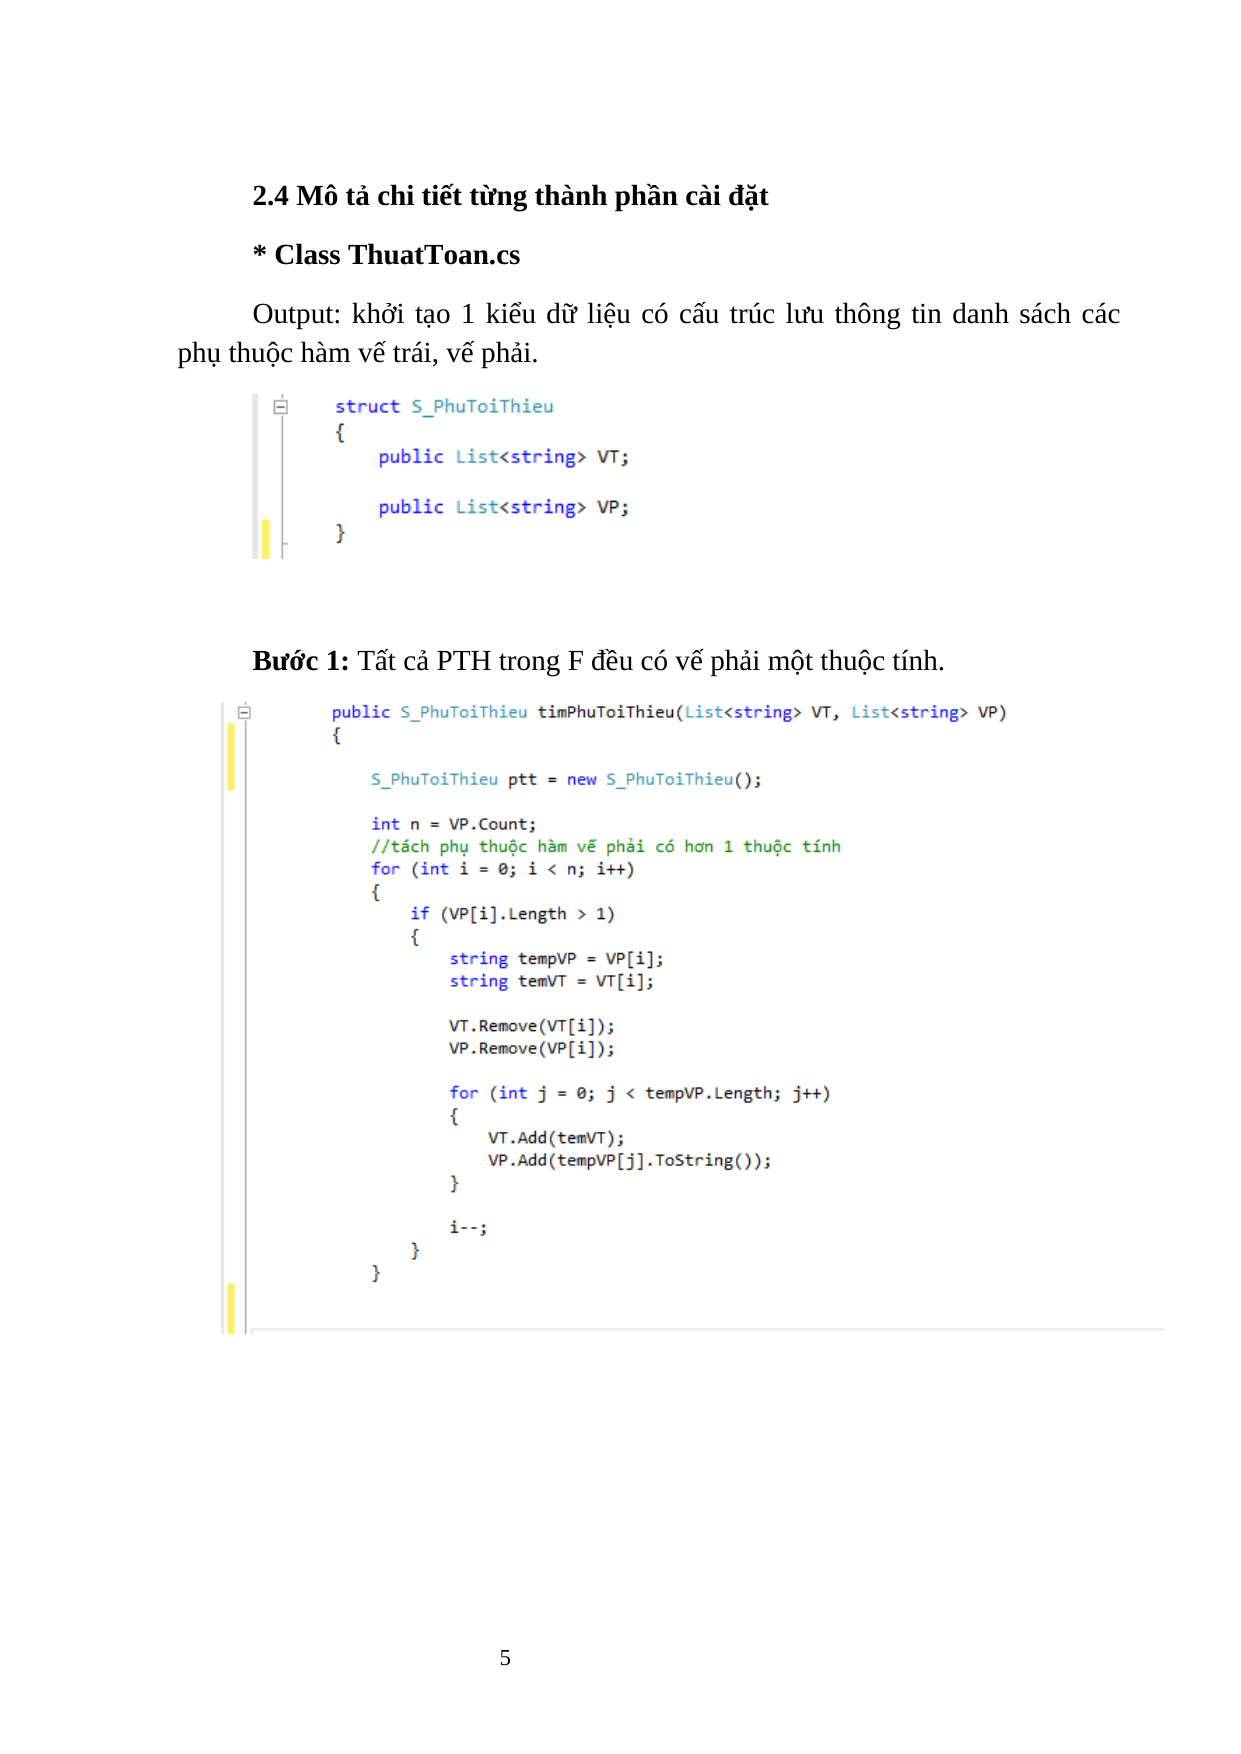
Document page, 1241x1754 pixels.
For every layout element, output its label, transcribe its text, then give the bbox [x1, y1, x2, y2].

text Bước 1: Tất cả PTH trong F đều có vế phải một thuộc tính. [177, 643, 1122, 676]
picture [221, 702, 1166, 1334]
text Output: khởi tạo 1 kiểu dữ liệu có cấu trúc lưu thông tin danh sách các phụ thuộc hàm vế trái, vế phải. [177, 297, 1122, 369]
picture [252, 394, 684, 559]
text * Class ThuatToan.cs [177, 237, 1122, 271]
text 2.4 Mô tả chi tiết từng thành phần cài đặt [177, 178, 1122, 211]
